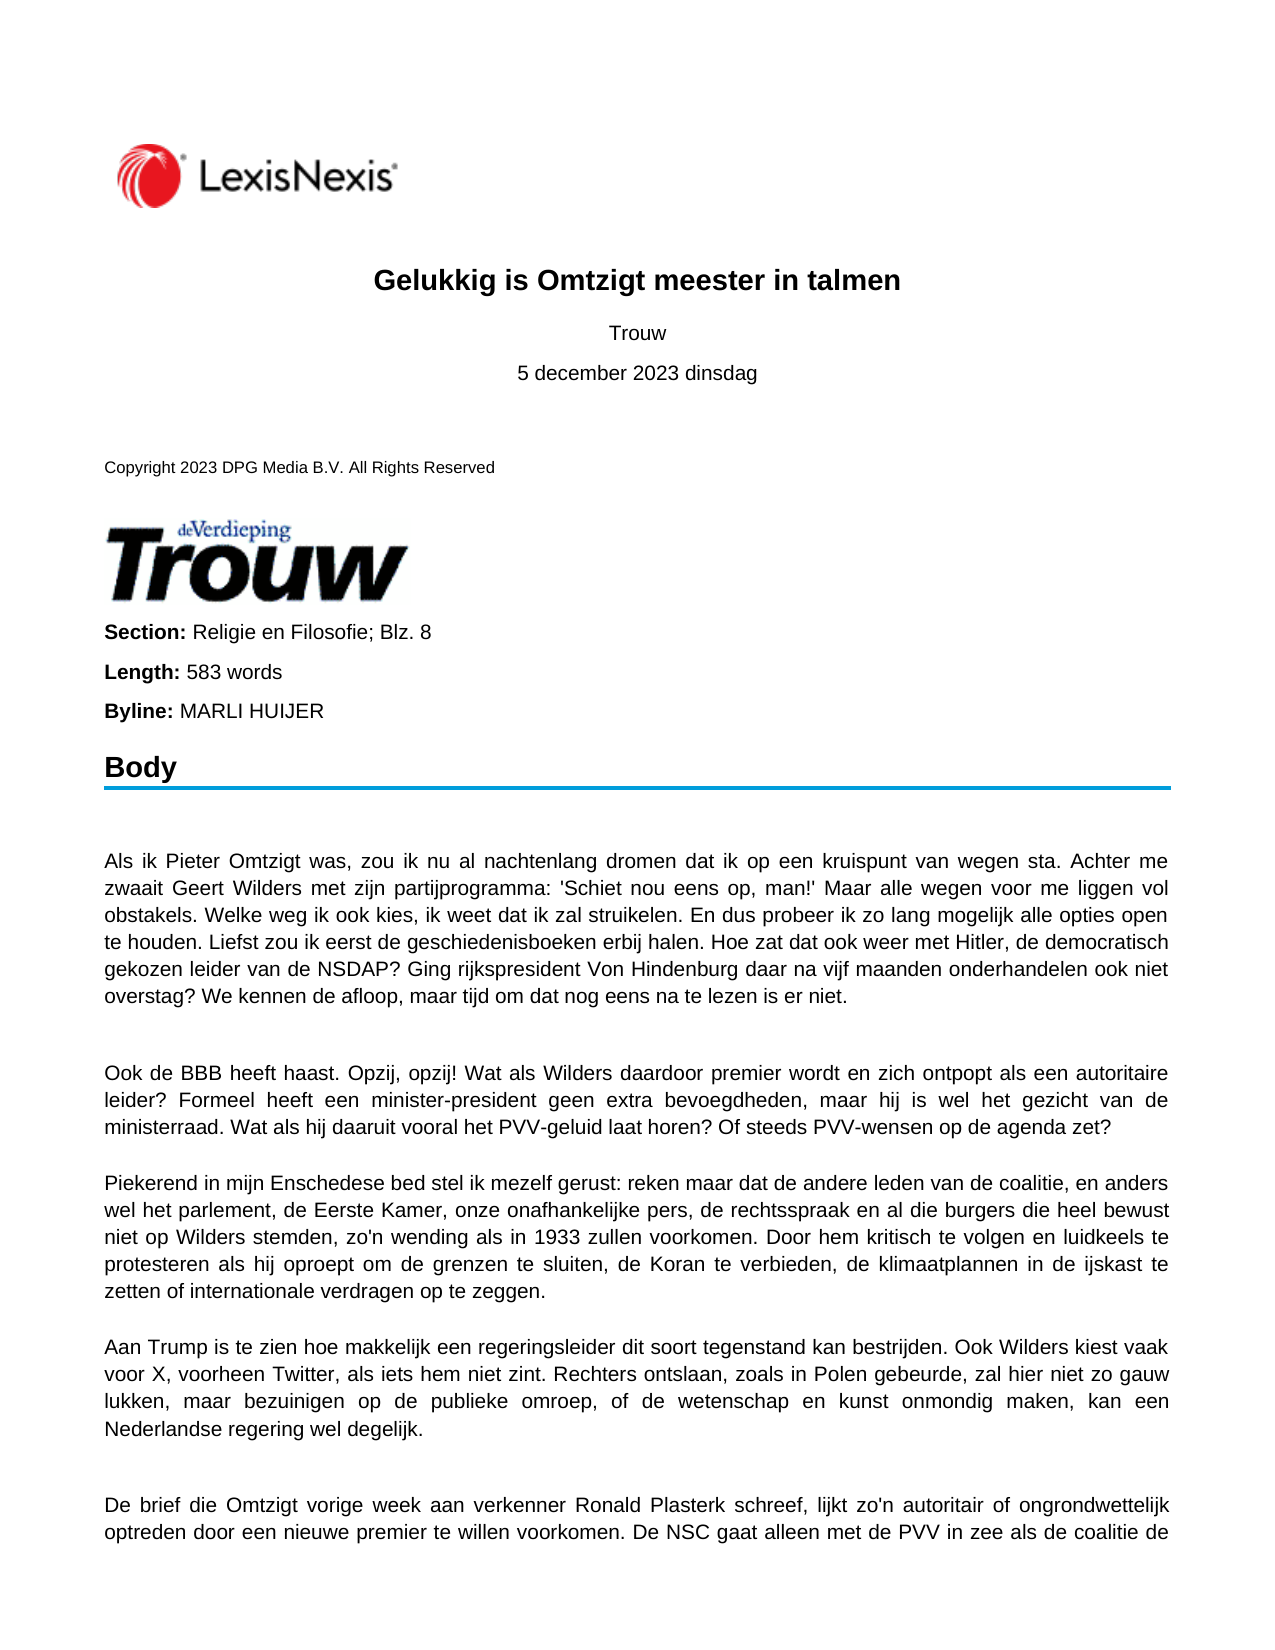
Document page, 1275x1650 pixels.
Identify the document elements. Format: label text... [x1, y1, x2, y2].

picture [104, 144, 412, 208]
text Piekerend in mijn Enschedese bed stel ik mezelf gerust: reken maar dat de andere leden van de coalitie, en anders wel het parlement, de Eerste Kamer, onze onafhankelijke pers, de rechtsspraak en al die burgers die heel bewust niet op Wilders stemden, zo'n wending als in 1933 zullen voorkomen. Door hem kritisch te volgen en luidkeels te protesteren als hij oproept om de grenzen te sluiten, de Koran te verbieden, de klimaatplannen in de ijskast te zetten of internationale verdragen op te zeggen. [104, 1168, 1171, 1303]
text Byline: MARLI HUIJER [104, 696, 1171, 723]
text Ook de BBB heeft haast. Opzij, opzij! Wat als Wilders daardoor premier wordt en zich ontpopt als een autoritaire leider? Formeel heeft een minister-president geen extra bevoegdheden, maar hij is wel het gezicht van de ministerraad. Wat als hij daaruit vooral het PVV-geluid laat horen? Of steeds PVV-wensen op de agenda zet? [104, 1058, 1171, 1139]
subtitle Gelukkig is Omtzigt meester in talmen [104, 261, 1171, 297]
text Section: Religie en Filosofie; Blz. 8 [104, 617, 1171, 644]
text Copyright 2023 DPG Media B.V. All Rights Reserved [104, 426, 1171, 477]
text Aan Trump is te zien hoe makkelijk een regeringsleider dit soort tegenstand kan bestrijden. Ook Wilders kiest vaak voor X, voorheen Twitter, als iets hem niet zint. Rechters ontslaan, zoals in Polen gebeurde, zal hier niet zo gauw lukken, maar bezuinigen op de publieke omroep, of de wetenschap en kunst onmondig maken, kan een Nederlandse regering wel degelijk. [104, 1332, 1171, 1440]
text 5 december 2023 dinsdag [104, 357, 1171, 384]
text Length: 583 words [104, 657, 1171, 684]
text Trouw [104, 318, 1171, 345]
text Als ik Pieter Omtzigt was, zou ik nu al nachtenlang dromen dat ik op een kruispunt van wegen sta. Achter me zwaait Geert Wilders met zijn partijprogramma: 'Schiet nou eens op, man!' Maar alle wegen voor me liggen vol obstakels. Welke weg ik ook kies, ik weet dat ik zal struikelen. En dus probeer ik zo lang mogelijk alle opties open te houden. Liefst zou ik eerst de geschiedenisboeken erbij halen. Hoe zat dat ook weer met Hitler, de democratisch gekozen leider van de NSDAP? Ging rijkspresident Von Hindenburg daar na vijf maanden onderhandelen ook niet overstag? We kennen de afloop, maar tijd om dat nog eens na te lezen is er niet. [104, 846, 1171, 1008]
text Body [104, 748, 1171, 784]
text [104, 1490, 1171, 1544]
